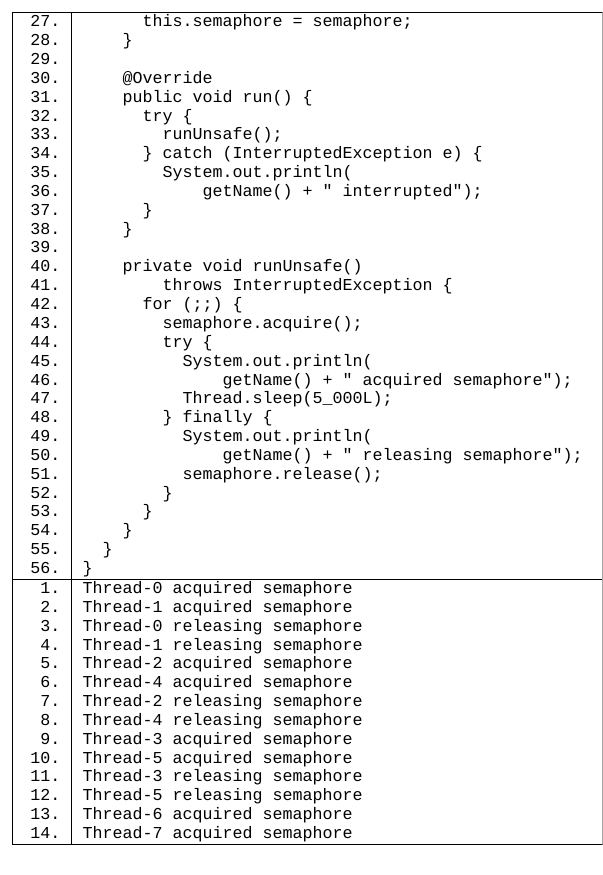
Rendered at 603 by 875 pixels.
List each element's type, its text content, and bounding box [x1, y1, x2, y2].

table_cell 1. 2. 3. 4. 5. 6. 7. 8. 9. 10. 11. 12. 13. 14. 15. 16. 17. 18. 19. 20. 21. 22. 23. 24. 25. 26. 27. 28. [13, 580, 71, 843]
